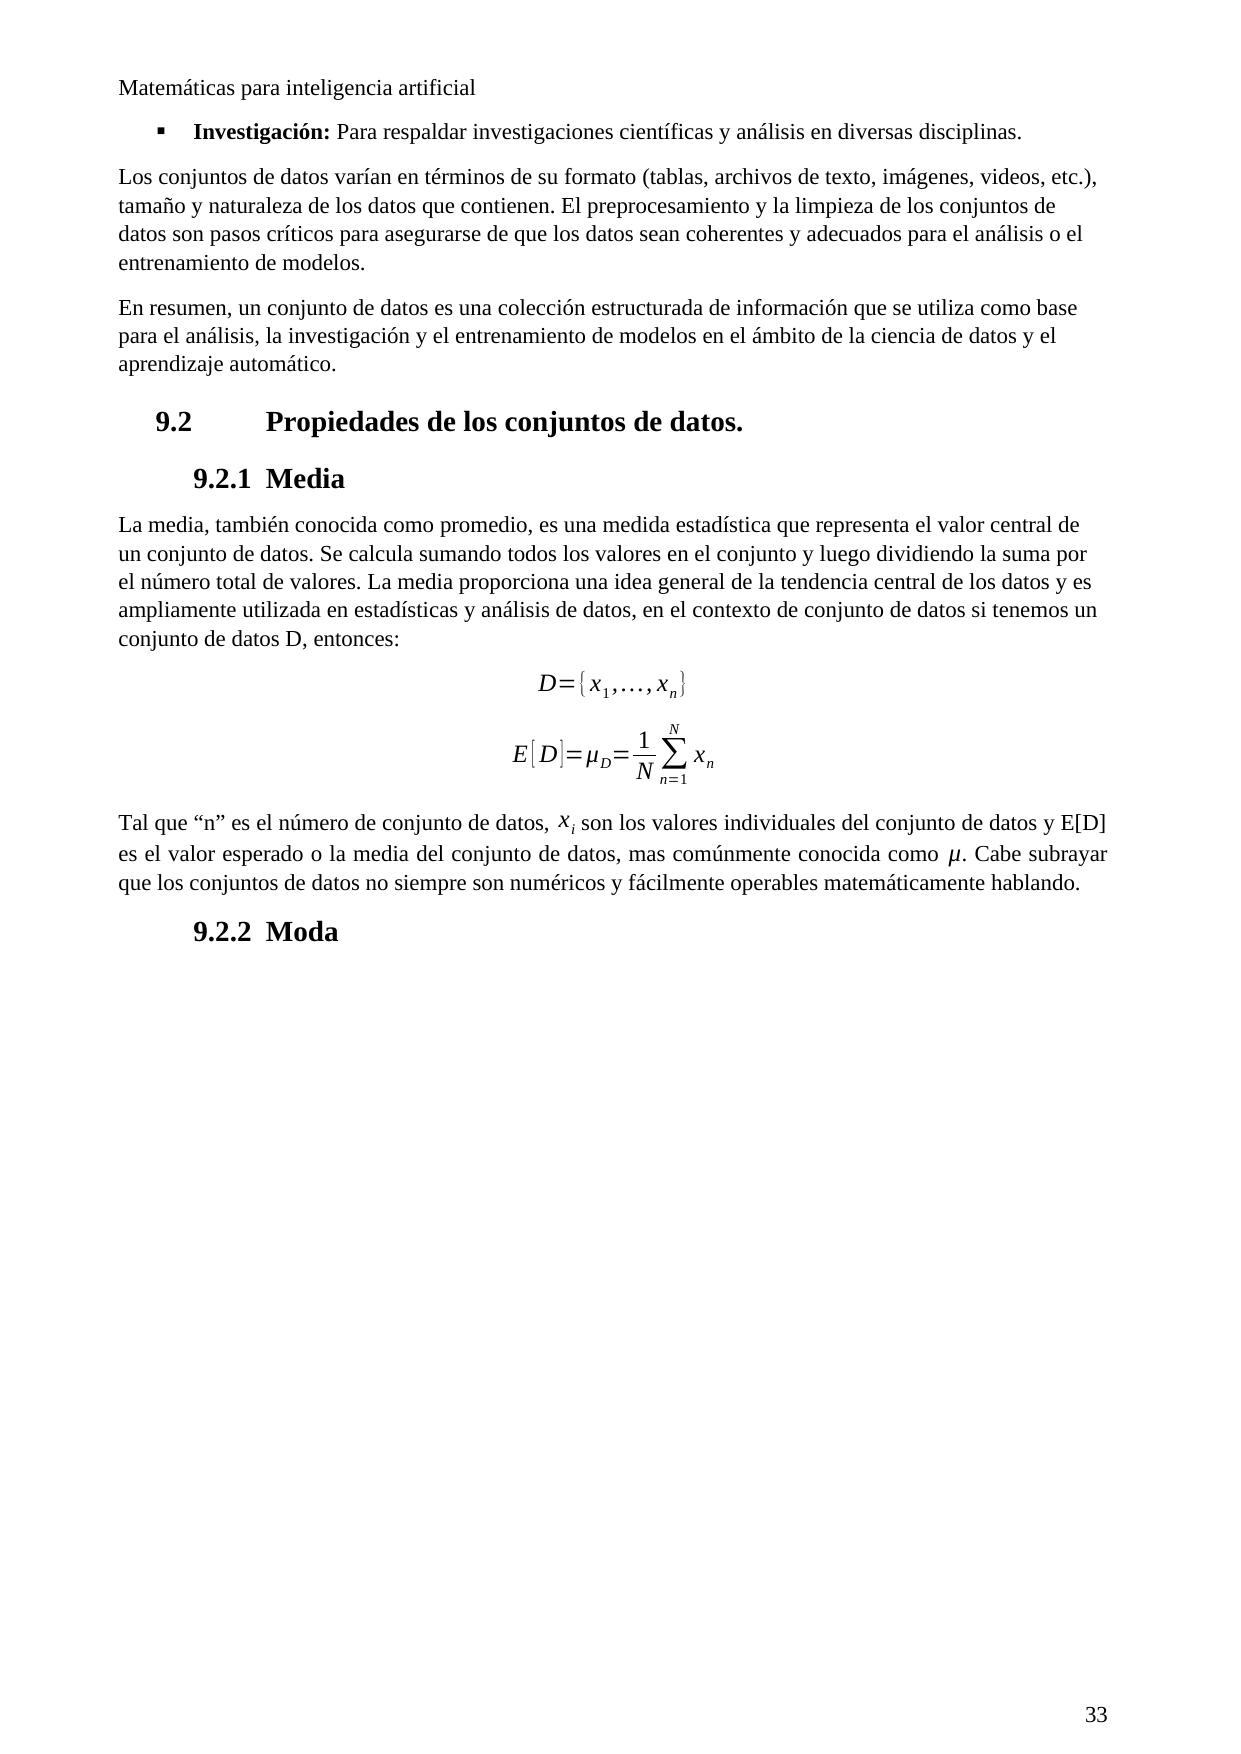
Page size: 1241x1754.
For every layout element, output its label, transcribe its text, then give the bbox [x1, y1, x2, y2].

text En resumen, un conjunto de datos es una colección estructurada de información que se utiliza como base para el análisis, la investigación y el entrenamiento de modelos en el ámbito de la ciencia de datos y el aprendizaje automático. [118, 294, 1107, 377]
text La media, también conocida como promedio, es una medida estadística que representa el valor central de un conjunto de datos. Se calcula sumando todos los valores en el conjunto y luego dividiendo la suma por el número total de valores. La media proporciona una idea general de la tendencia central de los datos y es ampliamente utilizada en estadísticas y análisis de datos, en el contexto de conjunto de datos si tenemos un conjunto de datos D, entonces: [118, 511, 1107, 651]
subtitle Propiedades de los conjuntos de datos. [155, 404, 1107, 437]
subtitle Moda [193, 914, 1107, 948]
text Tal que “n” es el número de conjunto de datos, son los valores individuales del conjunto de datos y E[D] es el valor esperado o la media del conjunto de datos, mas comúnmente conocida como . Cabe subrayar que los conjuntos de datos no siempre son numéricos y fácilmente operables matemáticamente hablando. [118, 806, 1107, 896]
text Los conjuntos de datos varían en términos de su formato (tablas, archivos de texto, imágenes, videos, etc.), tamaño y naturaleza de los datos que contienen. El preprocesamiento y la limpieza de los conjuntos de datos son pasos críticos para asegurarse de que los datos sean coherentes y adecuados para el análisis o el entrenamiento de modelos. [118, 163, 1107, 275]
list Investigación: Para respaldar investigaciones científicas y análisis en diversas disciplinas. [156, 118, 1107, 144]
subtitle Media [193, 461, 1107, 494]
